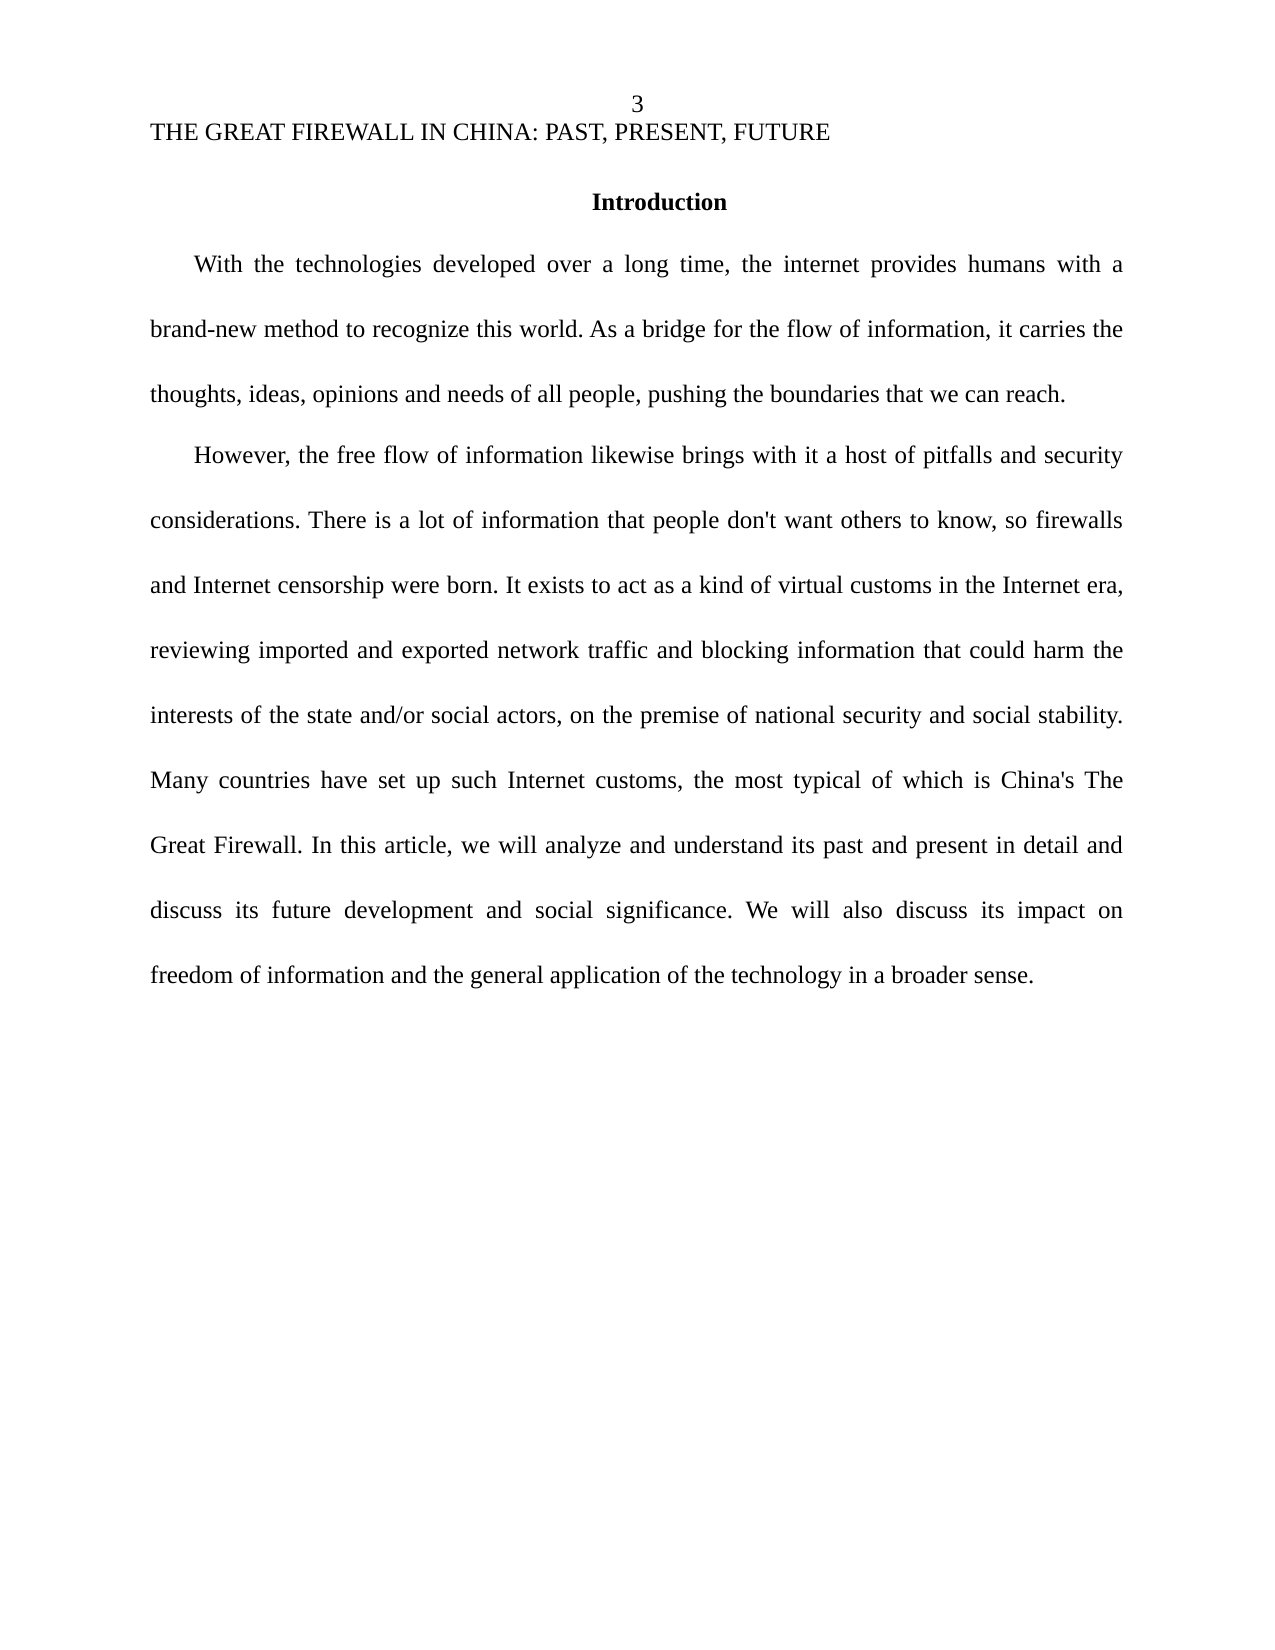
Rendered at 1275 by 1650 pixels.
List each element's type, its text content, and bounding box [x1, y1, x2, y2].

text However, the free flow of information likewise brings with it a host of pitfalls and security considerations. There is a lot of information that people don't want others to know, so firewalls and Internet censorship were born. It exists to act as a kind of virtual customs in the Internet era, reviewing imported and exported network traffic and blocking information that could harm the interests of the state and/or social actors, on the premise of national security and social stability. Many countries have set up such Internet customs, the most typical of which is China's The Great Firewall. In this article, we will analyze and understand its past and present in detail and discuss its future development and social significance. We will also discuss its impact on freedom of information and the general application of the technology in a broader sense. [150, 438, 1125, 991]
text With the technologies developed over a long time, the internet provides humans with a brand-new method to recognize this world. As a bridge for the flow of information, it carries the thoughts, ideas, opinions and needs of all people, pushing the boundaries that we can reach. [150, 247, 1125, 409]
text Introduction [150, 186, 1125, 218]
